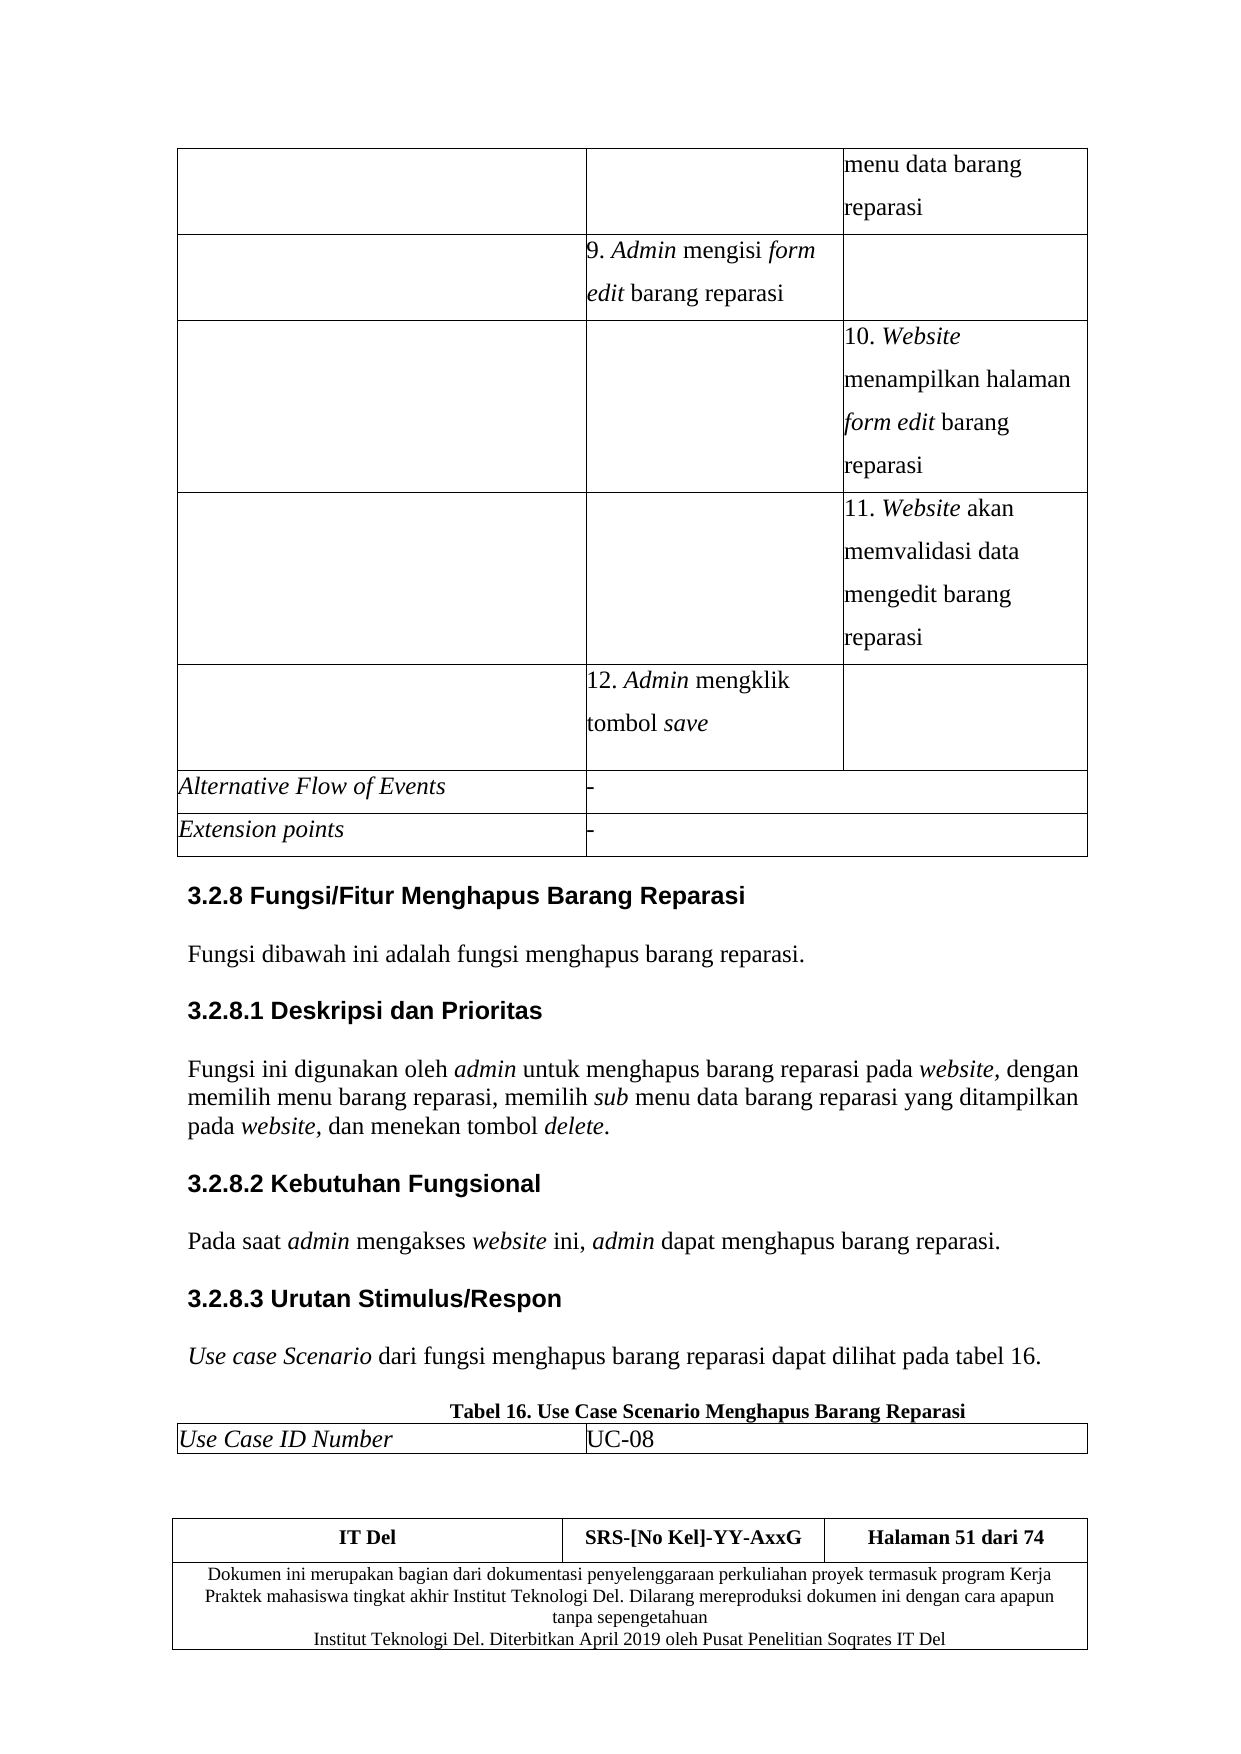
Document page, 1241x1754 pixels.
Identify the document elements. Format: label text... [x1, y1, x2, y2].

table_cell [844, 235, 1087, 320]
table_cell [587, 321, 843, 492]
table_cell - [587, 814, 1087, 856]
table_cell [178, 493, 586, 664]
table_header Use Case ID Number [178, 1424, 586, 1452]
text Fungsi dibawah ini adalah fungsi menghapus barang reparasi. [187, 939, 1092, 967]
table_cell - [587, 771, 1087, 813]
text 3.2.8.1 Deskripsi dan Prioritas [187, 996, 1092, 1025]
text Tabel 16. Use Case Scenario Menghapus Barang Reparasi [187, 1399, 1092, 1423]
table_cell [178, 665, 586, 770]
text 3.2.8 Fungsi/Fitur Menghapus Barang Reparasi [187, 881, 1092, 910]
table_cell [587, 493, 843, 664]
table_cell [844, 149, 1087, 234]
text Fungsi ini digunakan oleh admin untuk menghapus barang reparasi pada website, dengan memilih menu barang reparasi, memilih sub menu data barang reparasi yang ditampilkan pada website, dan menekan tombol delete. [187, 1054, 1092, 1140]
table_cell [844, 665, 1087, 770]
text 3.2.8.2 Kebutuhan Fungsional [187, 1169, 1092, 1197]
table_cell [587, 149, 843, 234]
table_cell [178, 235, 586, 320]
table_cell Extension points [178, 814, 586, 856]
text Pada saat admin mengakses website ini, admin dapat menghapus barang reparasi. [187, 1226, 1092, 1255]
table_cell 12. Admin mengklik tombol save [587, 665, 843, 770]
text 3.2.8.3 Urutan Stimulus/Respon [187, 1284, 1092, 1312]
table_cell 10. Website menampilkan halaman form edit barang reparasi [844, 321, 1087, 492]
table_cell 9. Admin mengisi form edit barang reparasi [587, 235, 843, 320]
table_cell [178, 321, 586, 492]
table_cell Alternative Flow of Events [178, 771, 586, 813]
table_cell [178, 149, 586, 234]
table_header UC-08 [587, 1424, 1087, 1452]
table_cell 11. Website akan memvalidasi data mengedit barang reparasi [844, 493, 1087, 664]
text Use case Scenario dari fungsi menghapus barang reparasi dapat dilihat pada tabel 16. [187, 1341, 1092, 1370]
